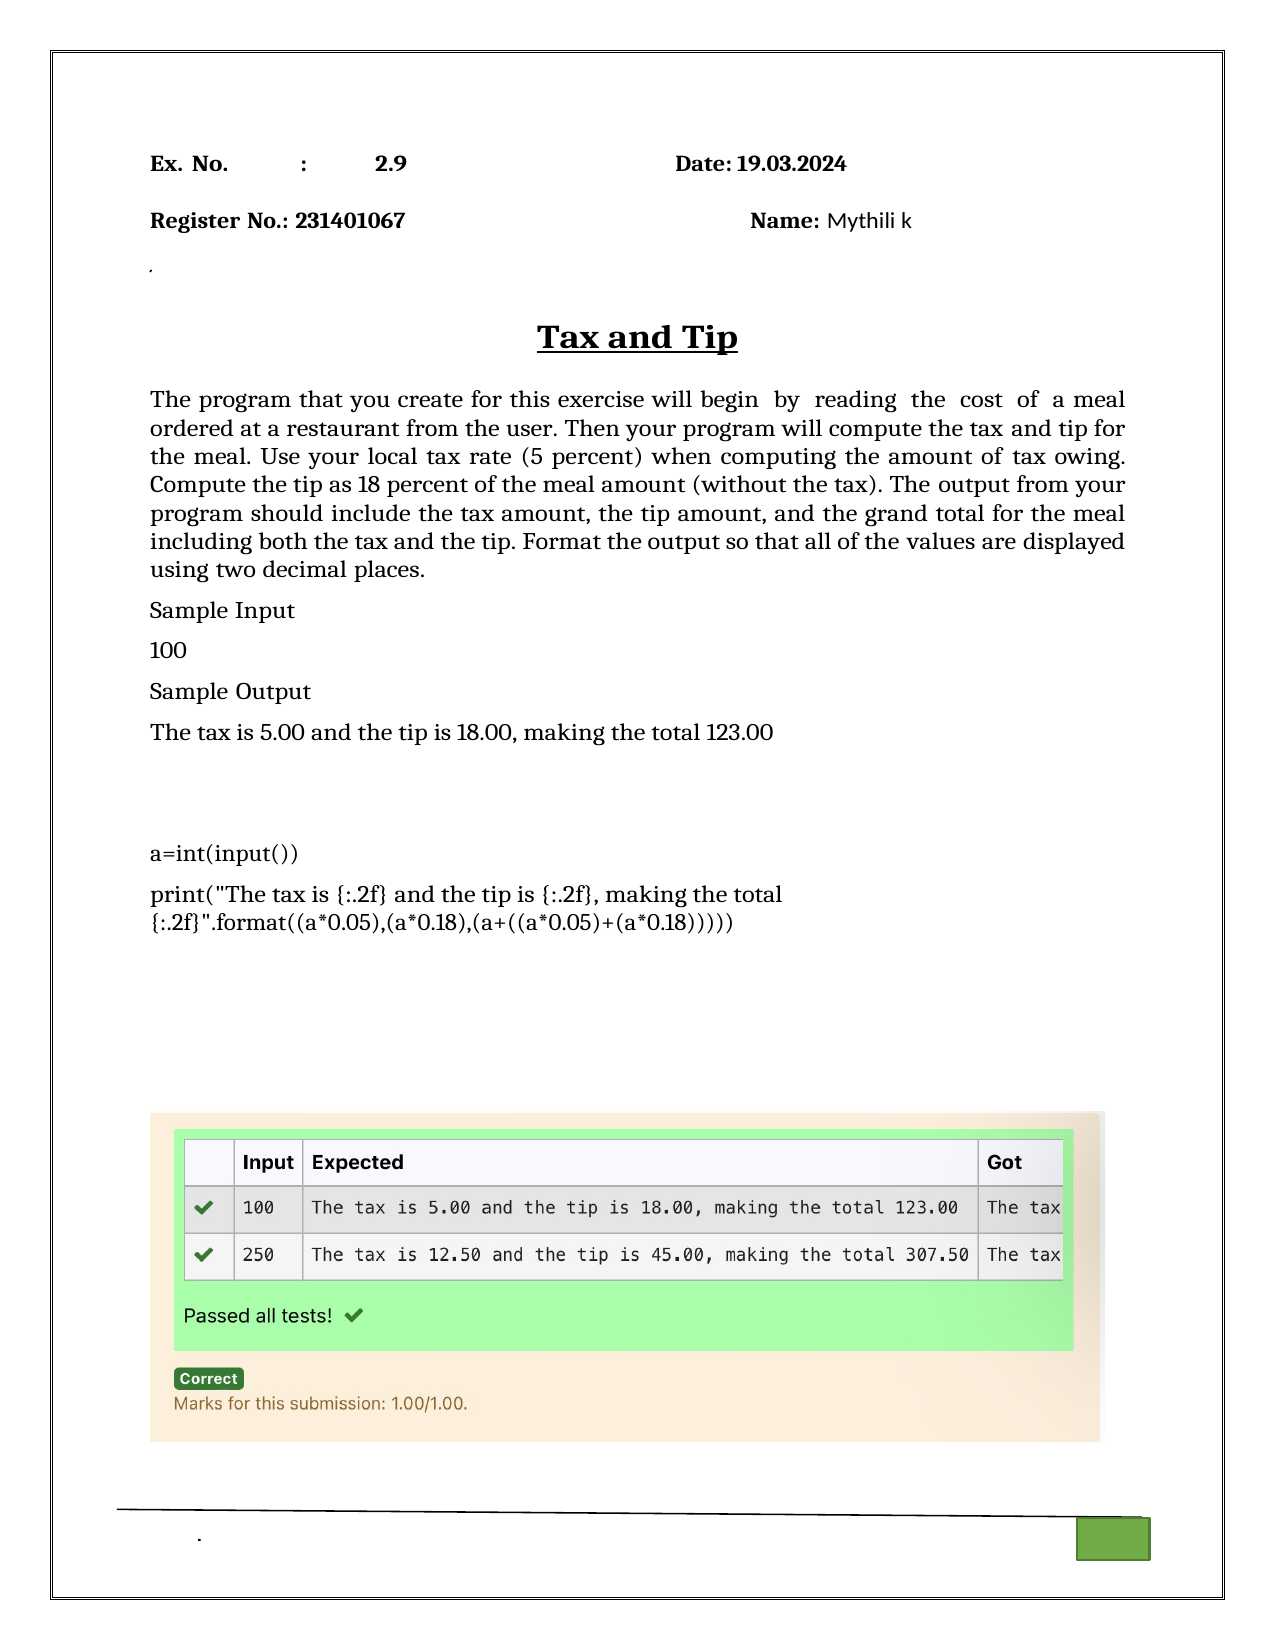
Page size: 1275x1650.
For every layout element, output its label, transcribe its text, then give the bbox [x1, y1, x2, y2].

text The program that you create for this exercise will begin by reading the cost of a meal ordered at a restaurant from the user. Then your program will compute the tax and tip for the meal. Use your local tax rate (5 percent) when computing the amount of tax owing. Compute the tip as 18 percent of the meal amount (without the tax). The output from your program should include the tax amount, the tip amount, and the grand total for the meal including both the tax and the tip. Format the output so that all of the values are displayed using two decimal places. [150, 386, 1126, 584]
text Sample Output [150, 677, 1162, 705]
subtitle Tax and Tip [312, 319, 962, 357]
picture [150, 1111, 1106, 1444]
text {:.2f}".format((a*0.05),(a*0.18),(a+((a*0.05)+(a*0.18))))) [150, 909, 1162, 937]
text Ex. No. : 2.9 Date: 19.03.2024 [150, 151, 1162, 177]
text Sample Input 100 [150, 597, 302, 664]
text Register No.: 231401067 Name: Mythili k [150, 206, 1162, 234]
text The tax is 5.00 and the tip is 18.00, making the total 123.00 [150, 718, 1162, 746]
text a=int(input()) [150, 840, 1162, 868]
text print("The tax is {:.2f} and the tip is {:.2f}, making the total [150, 881, 1162, 908]
